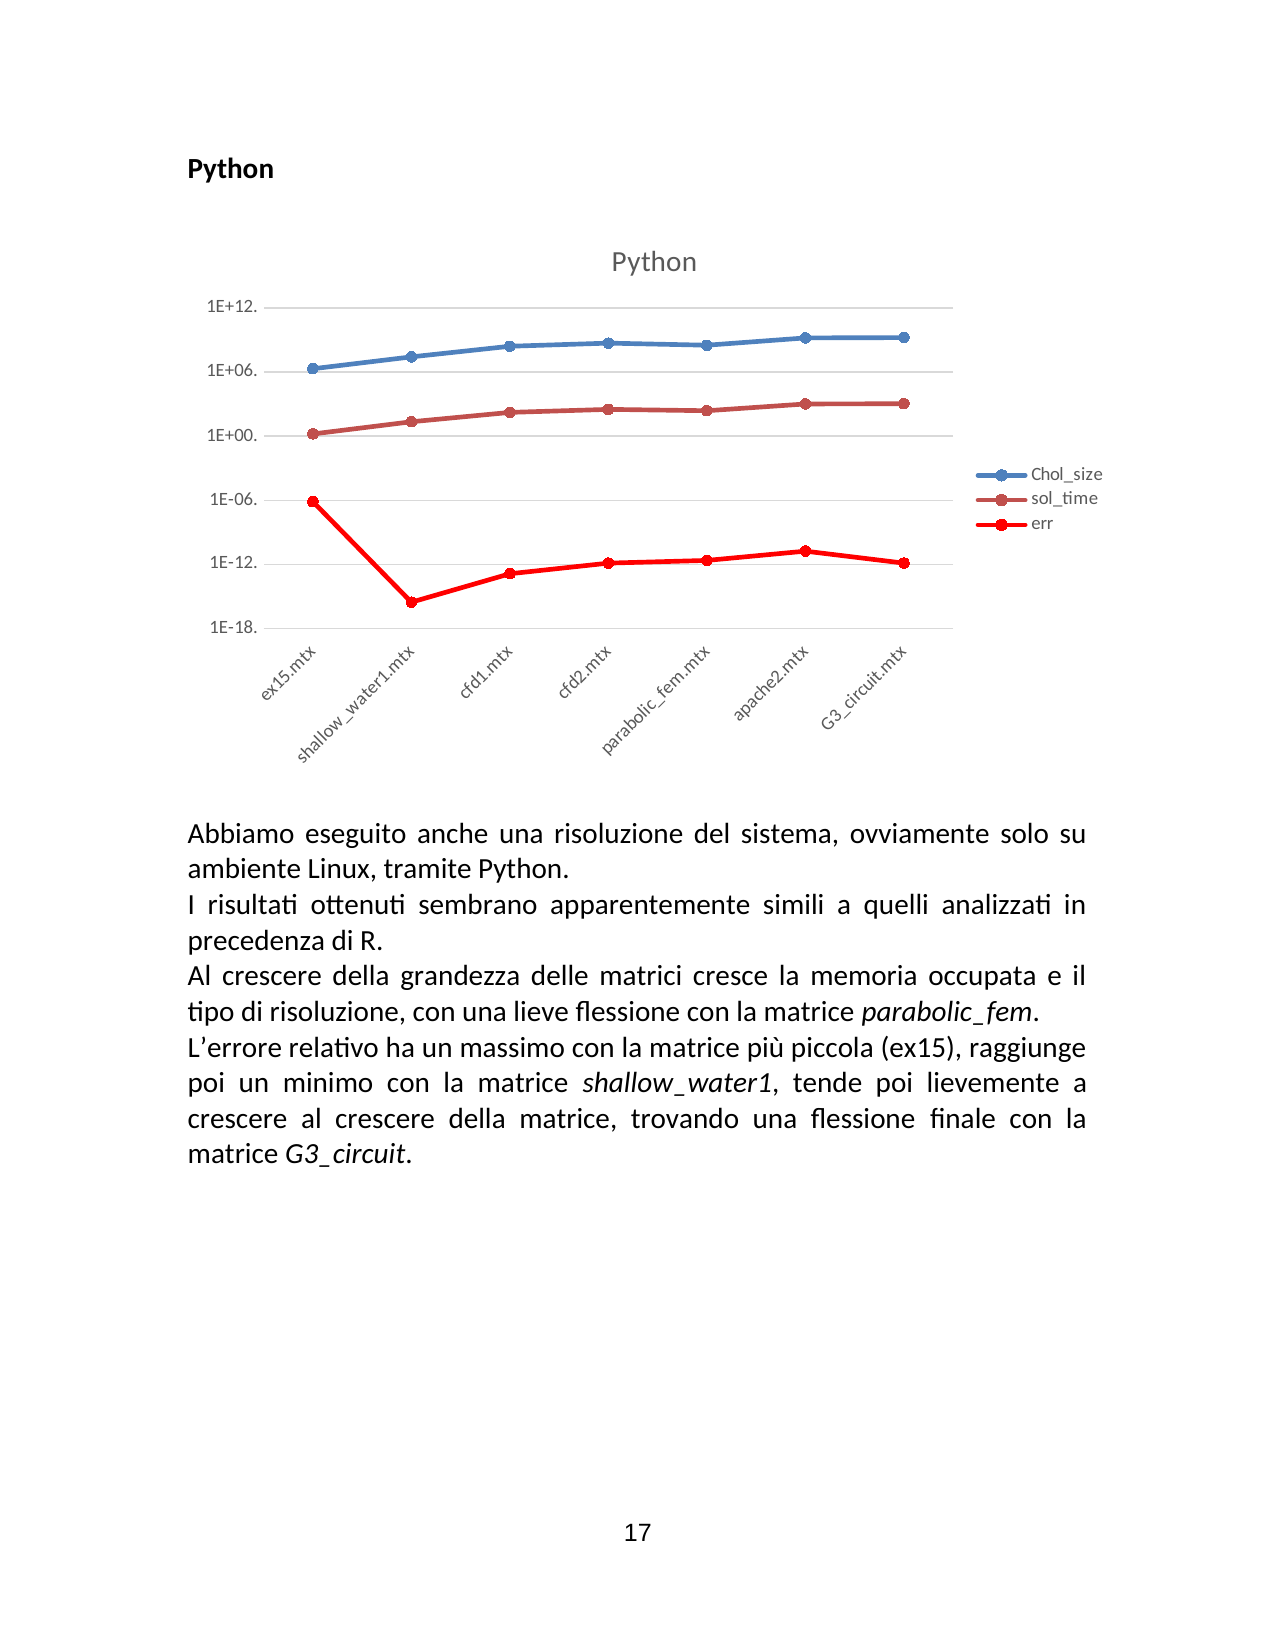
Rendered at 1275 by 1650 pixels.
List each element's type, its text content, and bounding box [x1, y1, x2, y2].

text Python [187, 150, 1087, 186]
text Abbiamo eseguito anche una risoluzione del sistema, ovviamente solo su ambiente Linux, tramite Python. [187, 815, 1087, 886]
text Al crescere della grandezza delle matrici cresce la memoria occupata e il tipo di risoluzione, con una lieve flessione con la matrice parabolic_fem. [187, 957, 1087, 1029]
text I risultati ottenuti sembrano apparentemente simili a quelli analizzati in precedenza di R. [187, 886, 1087, 957]
